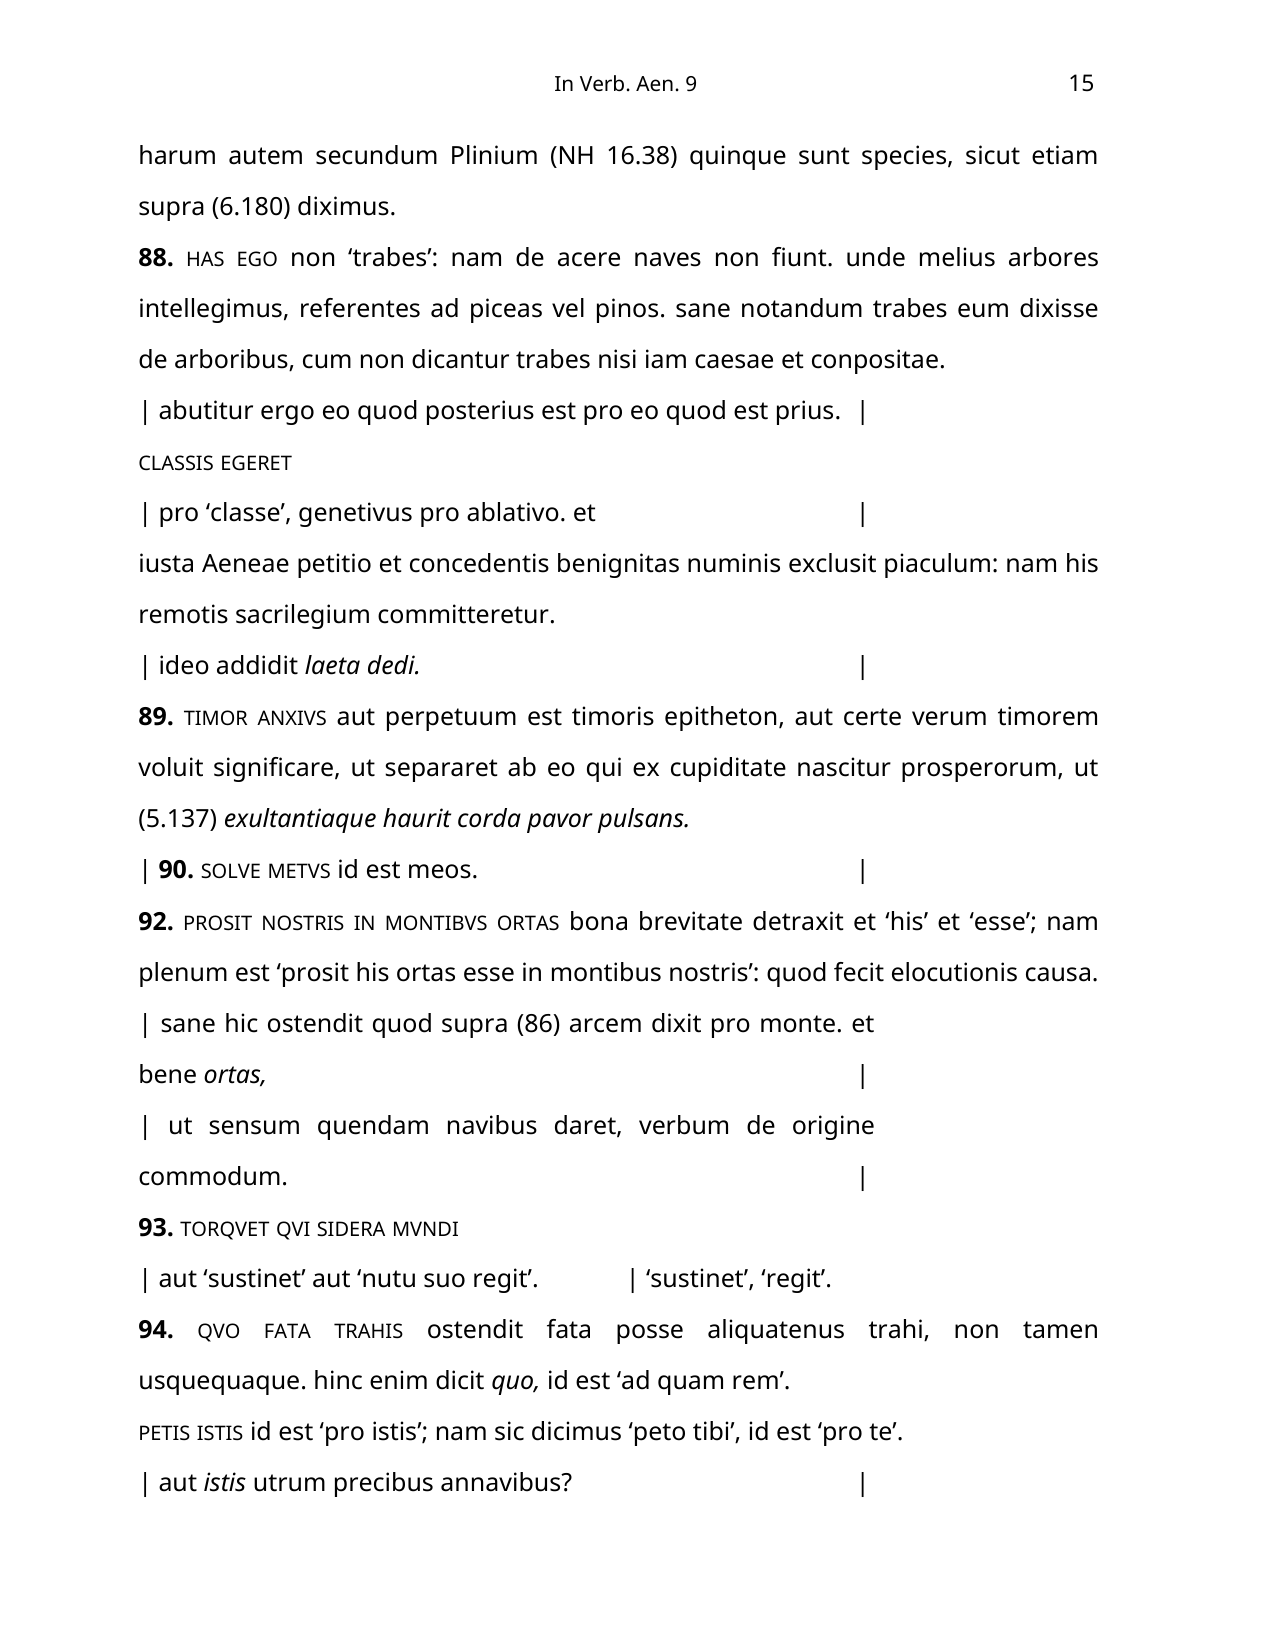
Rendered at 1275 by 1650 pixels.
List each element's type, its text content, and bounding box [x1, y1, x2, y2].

text 92. prosit nostris in montibvs ortas bona brevitate detraxit et ‘his’ et ‘esse’; nam plenum est ‘prosit his ortas esse in montibus nostris’: quod fecit elocutionis causa. [138, 903, 1100, 988]
text | abutitur ergo eo quod posterius est pro eo quod est prius. | [138, 393, 876, 427]
text 89. timor anxivs aut perpetuum est timoris epitheton, aut certe verum timorem voluit significare, ut separaret ab eo qui ex cupiditate nascitur prosperorum, ut (5.137) exultantiaque haurit corda pavor pulsans. [138, 699, 1100, 835]
text classis egeret [138, 444, 1108, 478]
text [138, 137, 1100, 223]
text 93. torqvet qvi sidera mvndi [138, 1209, 1108, 1243]
text iusta Aeneae petitio et concedentis benignitas numinis exclusit piaculum: nam his remotis sacrilegium committeretur. [138, 546, 1100, 631]
text | pro ‘classe’, genetivus pro ablativo. et | [138, 495, 876, 529]
text petis istis id est ‘pro istis’; nam sic dicimus ‘peto tibi’, id est ‘pro te’. [138, 1413, 1108, 1448]
text | sane hic ostendit quod supra (86) arcem dixit pro monte. et bene ortas, | [138, 1005, 876, 1090]
text 94. qvo fata trahis ostendit fata posse aliquatenus trahi, non tamen usquequaque. hinc enim dicit quo, id est ‘ad quam rem’. [138, 1311, 1100, 1397]
text | ut sensum quendam navibus daret, verbum de origine commodum. | [138, 1107, 876, 1192]
text | aut ‘sustinet’ aut ‘nutu suo regit’. | ‘sustinet’, ‘regit’. [138, 1260, 1114, 1294]
text | aut istis utrum precibus annavibus? | [138, 1464, 876, 1499]
text 88. has ego non ‘trabes’: nam de acere naves non fiunt. unde melius arbores intellegimus, referentes ad piceas vel pinos. sane notandum trabes eum dixisse de arboribus, cum non dicantur trabes nisi iam caesae et conpositae. [138, 239, 1100, 376]
text | ideo addidit laeta dedi. | [138, 648, 876, 682]
text | 90. solve metvs id est meos. | [138, 852, 876, 886]
